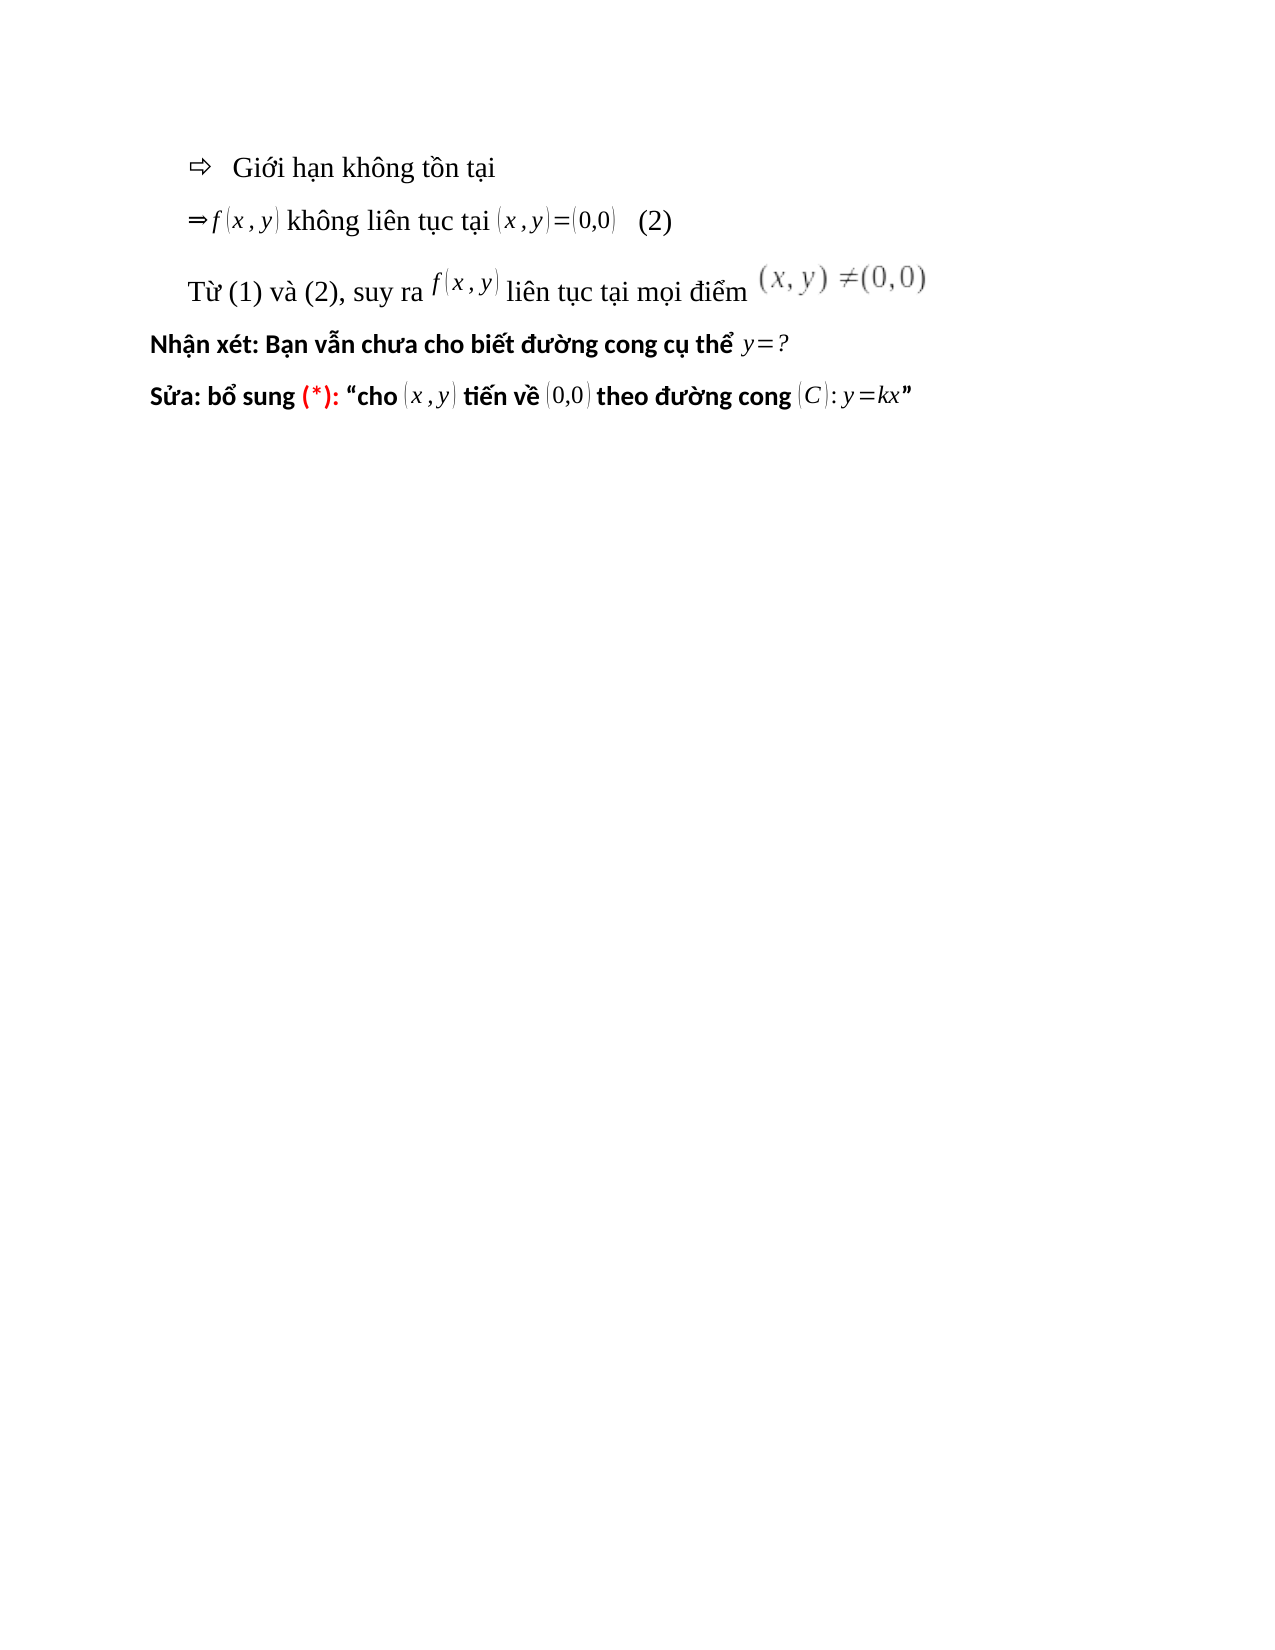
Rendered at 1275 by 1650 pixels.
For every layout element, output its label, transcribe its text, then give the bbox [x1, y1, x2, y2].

text không liên tục tại (2) [187, 203, 1125, 237]
text Sửa: bổ sung (*): “cho tiến về theo đường cong ” [150, 379, 1125, 412]
list Giới hạn không tồn tại [187, 150, 1125, 184]
text Từ (1) và (2), suy ra liên tục tại mọi điểm [187, 257, 1125, 308]
text Nhận xét: Bạn vẫn chưa cho biết đường cong cụ thể [150, 327, 1125, 360]
